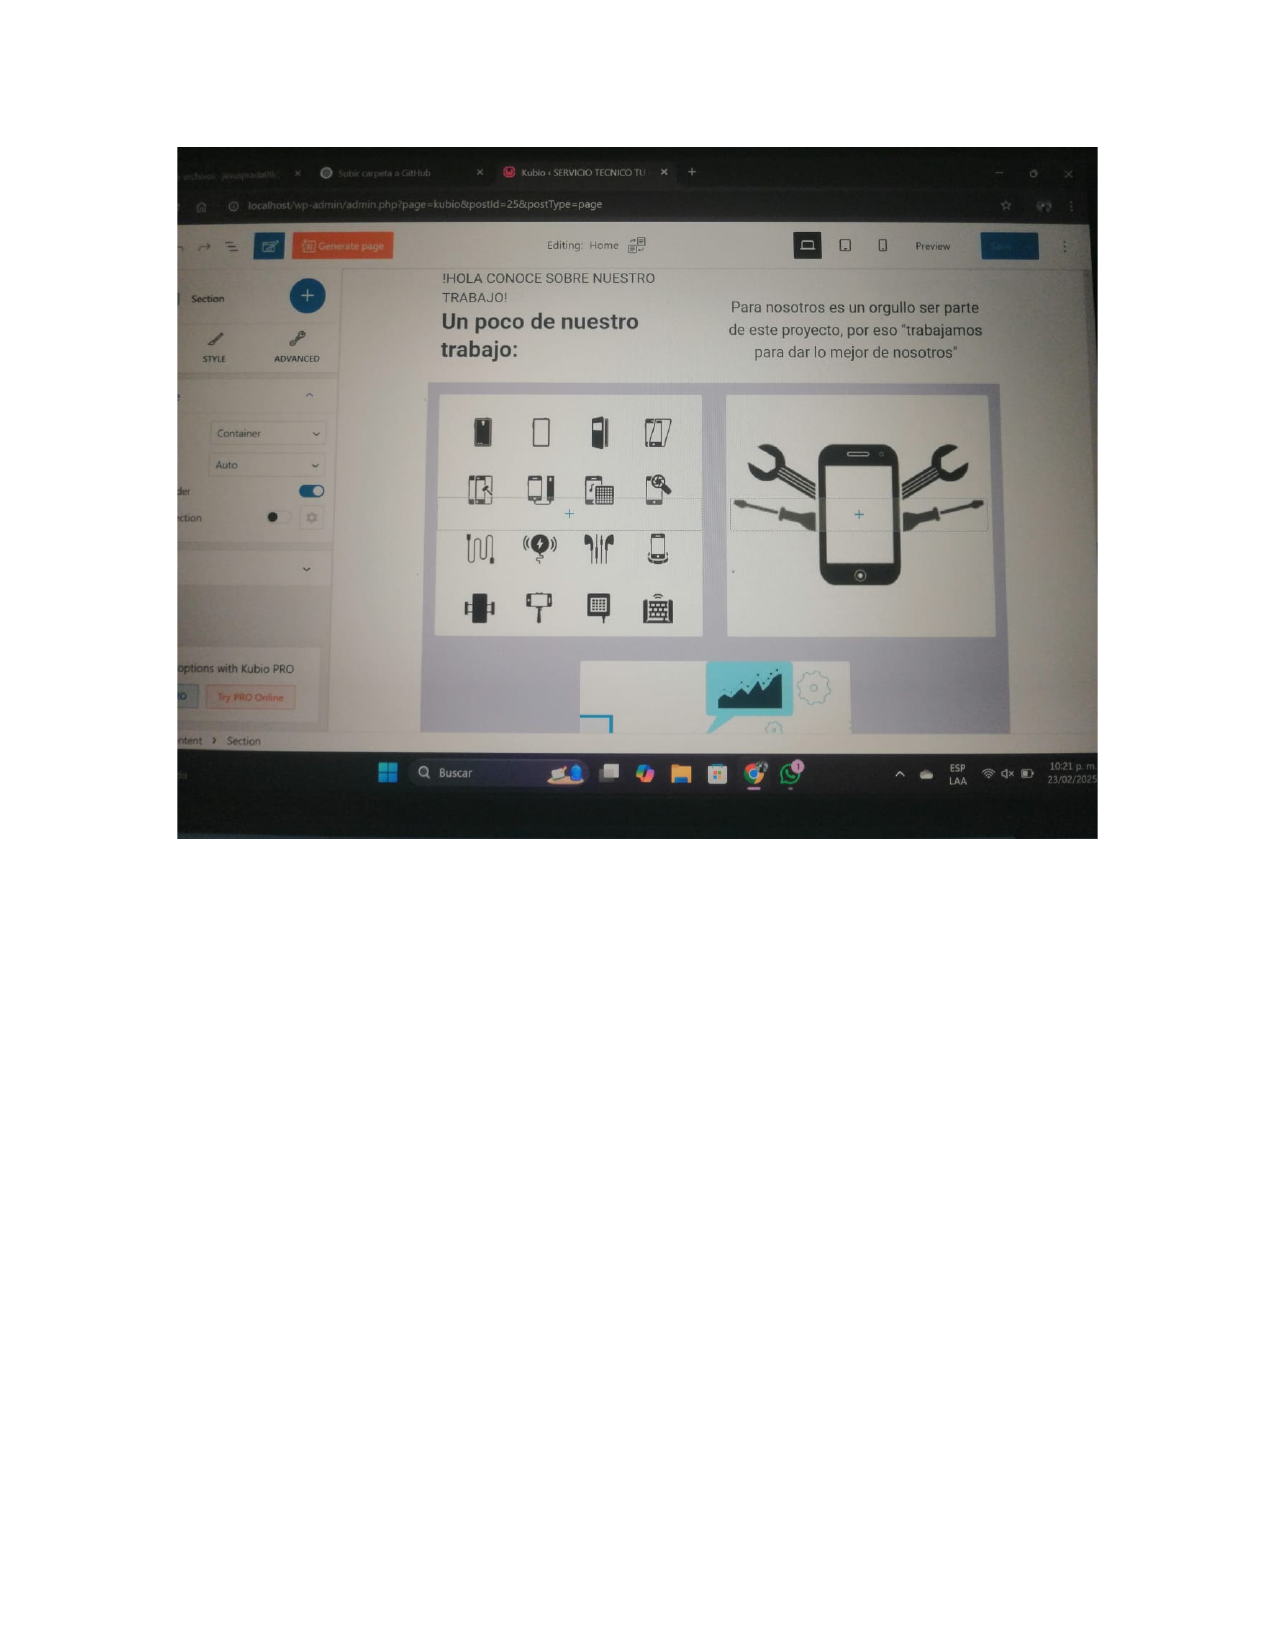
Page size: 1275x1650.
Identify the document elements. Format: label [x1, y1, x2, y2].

picture [177, 147, 1098, 839]
